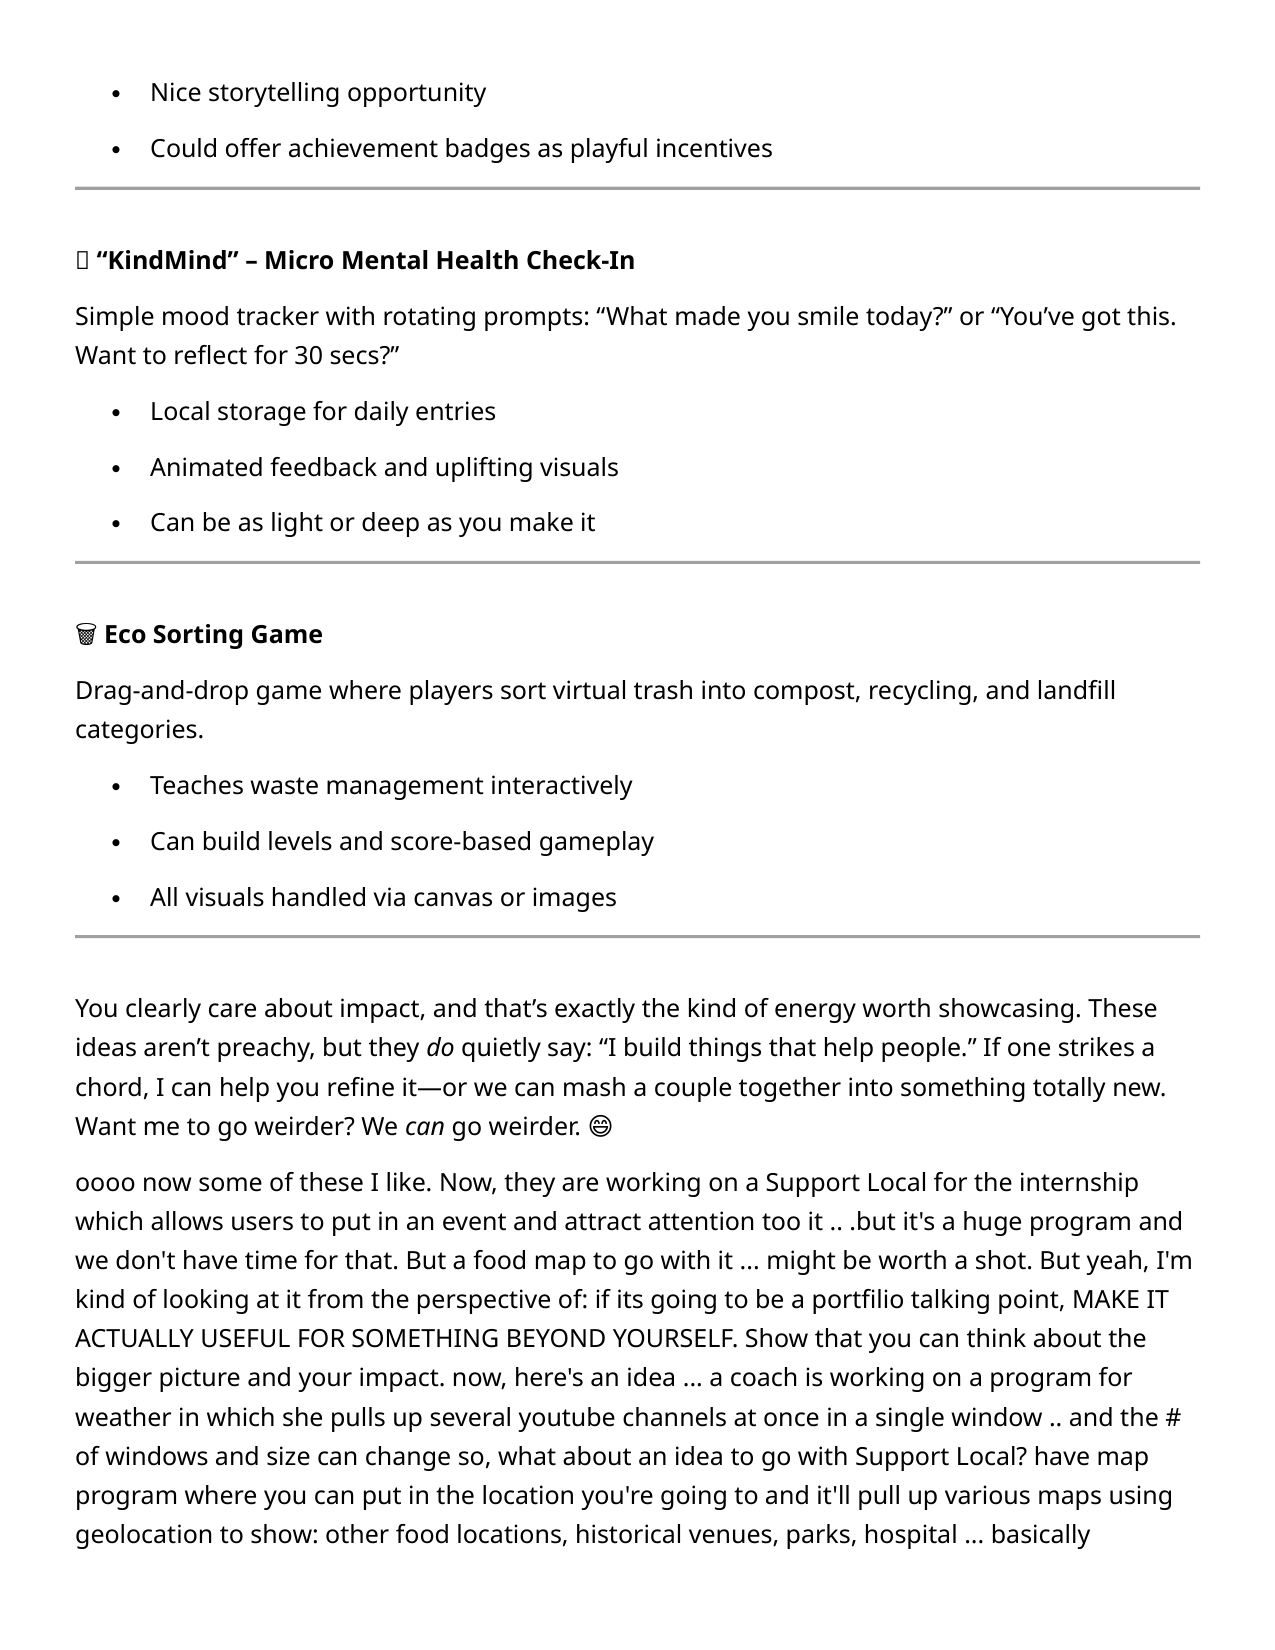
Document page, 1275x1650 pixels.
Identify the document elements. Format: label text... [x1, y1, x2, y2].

list Teaches waste management interactively [112, 767, 1200, 802]
list Animated feedback and uplifting visuals [112, 449, 1200, 483]
text Simple mood tracker with rotating prompts: “What made you smile today?” or “You’ve got this. Want to reflect for 30 secs?” [75, 298, 1200, 372]
text 🧠 “KindMind” – Micro Mental Health Check-In [75, 242, 1200, 277]
text You clearly care about impact, and that’s exactly the kind of energy worth showcasing. These ideas aren’t preachy, but they do quietly say: “I build things that help people.” If one strikes a chord, I can help you refine it—or we can mash a couple together into something totally new. Want me to go weirder? We can go weirder. 😄 [75, 991, 1200, 1142]
list Local storage for daily entries [112, 393, 1200, 427]
text Drag-and-drop game where players sort virtual trash into compost, recycling, and landfill categories. [75, 672, 1200, 746]
list Could offer achievement badges as playful incentives [112, 131, 1200, 165]
list Nice storytelling opportunity [112, 75, 1200, 109]
list Can be as light or deep as you make it [112, 505, 1200, 539]
text 🗑️ Eco Sorting Game [75, 617, 1200, 651]
list All visuals handled via canvas or images [112, 879, 1200, 913]
list Can build levels and score-based gameplay [112, 823, 1200, 857]
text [75, 1164, 1200, 1551]
